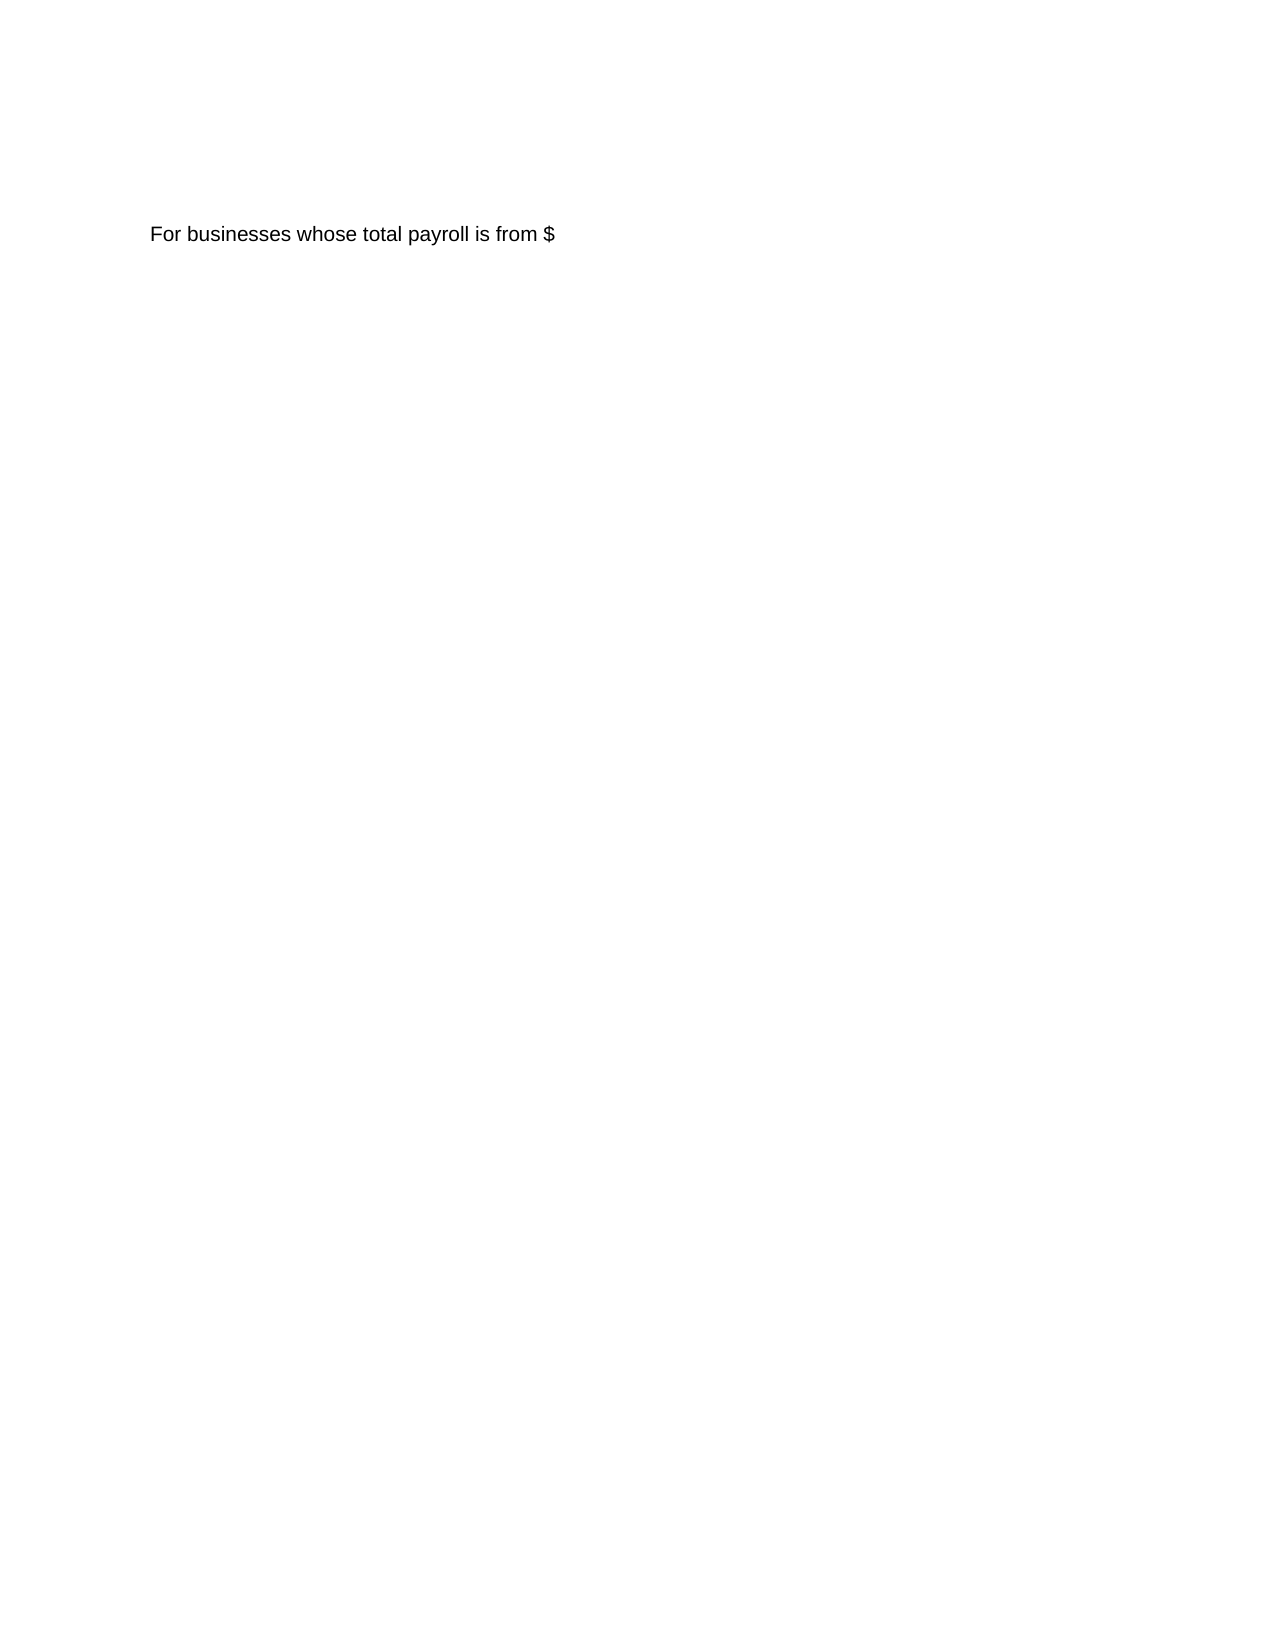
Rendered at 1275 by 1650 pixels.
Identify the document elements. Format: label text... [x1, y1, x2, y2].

text For businesses whose total payroll is from $ [150, 222, 1125, 246]
